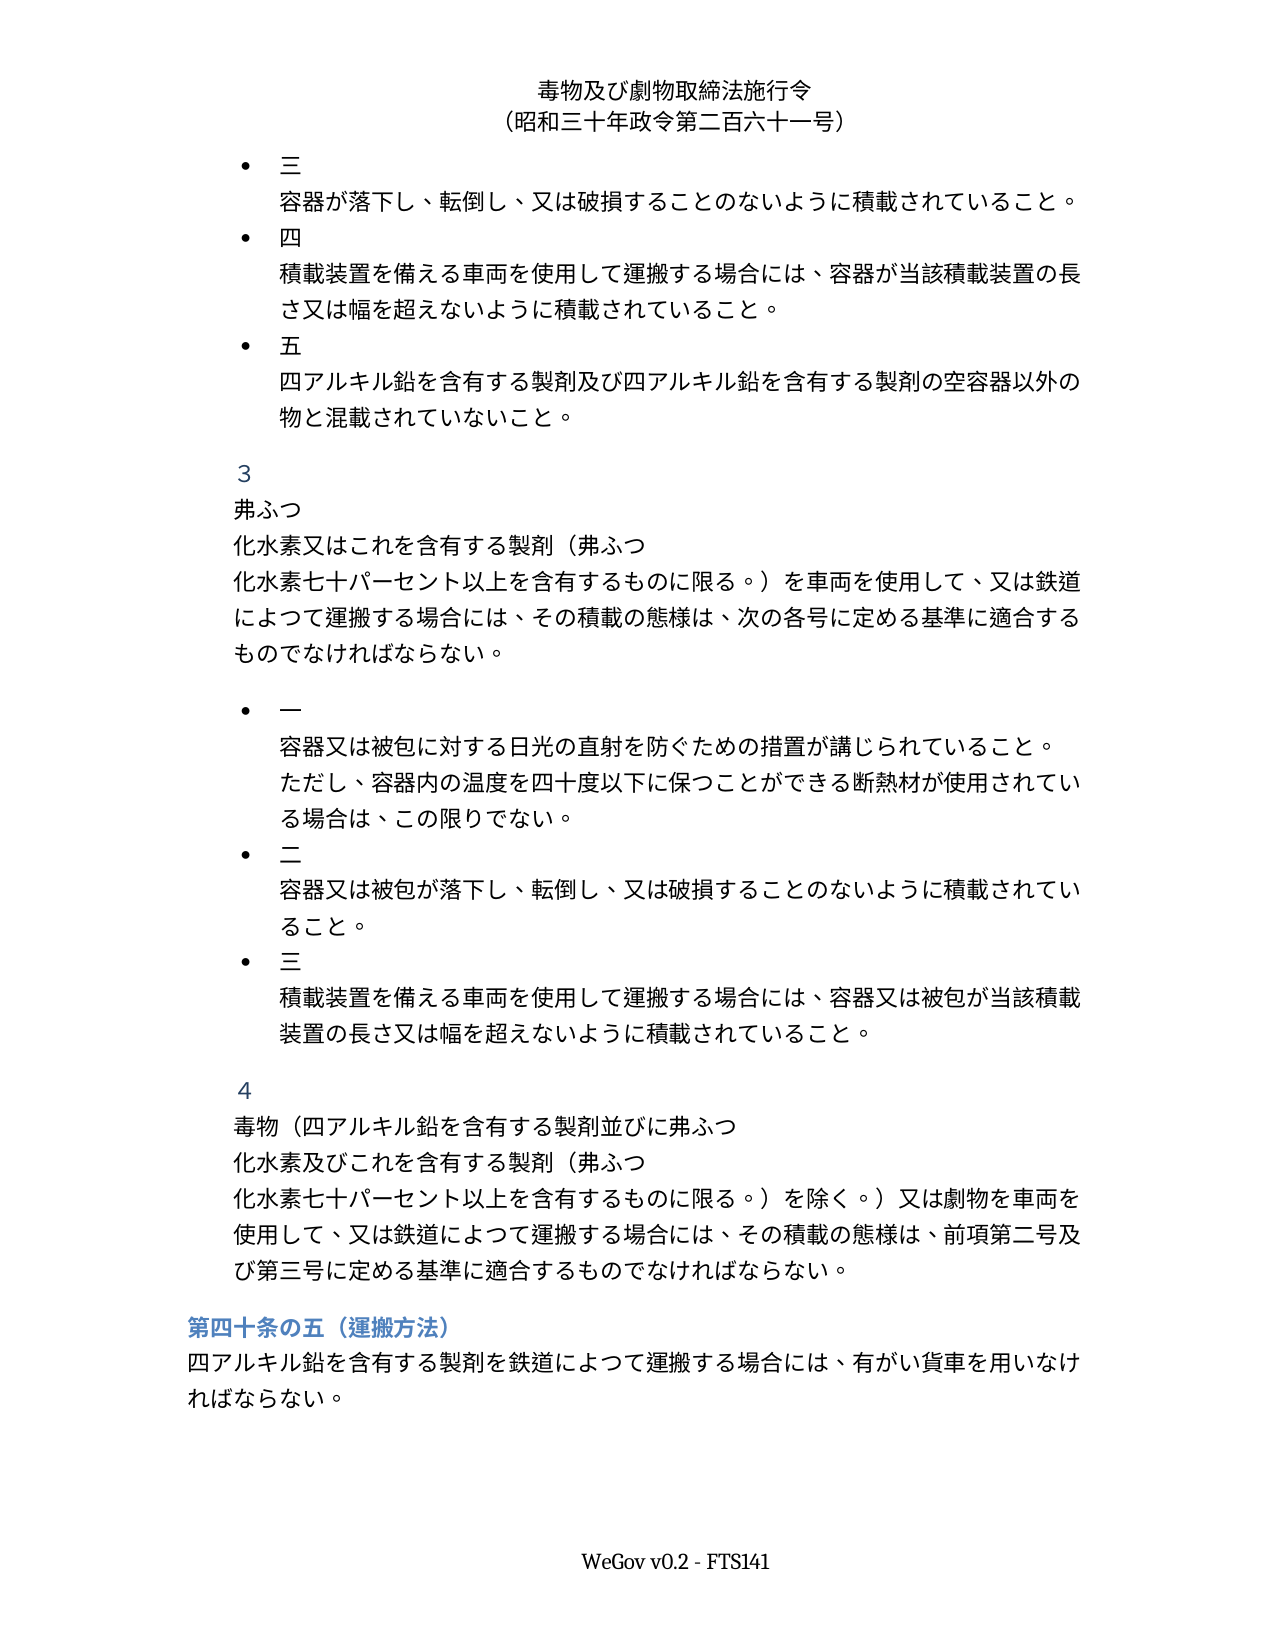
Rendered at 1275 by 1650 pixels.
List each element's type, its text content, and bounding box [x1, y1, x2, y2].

text 毒物（四アルキル鉛を含有する製剤並びに弗ふつ 化水素及びこれを含有する製剤（弗ふつ 化水素七十パーセント以上を含有するものに限る。）を除く。）又は劇物を車両を使用して、又は鉄道によつて運搬する場合には、その積載の態様は、前項第二号及び第三号に定める基準に適合するものでなければならない。 [233, 1111, 1087, 1286]
subtitle ４ [233, 1075, 1087, 1106]
list 五 四アルキル鉛を含有する製剤及び四アルキル鉛を含有する製剤の空容器以外の物と混載されていないこと。 [242, 330, 1087, 433]
text 四アルキル鉛を含有する製剤を鉄道によつて運搬する場合には、有がい貨車を用いなければならない。 [187, 1347, 1087, 1414]
subtitle 第四十条の五（運搬方法） [187, 1311, 1087, 1343]
text 弗ふつ 化水素又はこれを含有する製剤（弗ふつ 化水素七十パーセント以上を含有するものに限る。）を車両を使用して、又は鉄道によつて運搬する場合には、その積載の態様は、次の各号に定める基準に適合するものでなければならない。 [233, 494, 1087, 669]
list 二 容器又は被包が落下し、転倒し、又は破損することのないように積載されていること。 [242, 838, 1087, 942]
list 四 積載装置を備える車両を使用して運搬する場合には、容器が当該積載装置の長さ又は幅を超えないように積載されていること。 [242, 222, 1087, 325]
list 一 容器又は被包に対する日光の直射を防ぐための措置が講じられていること。 ただし、容器内の温度を四十度以下に保つことができる断熱材が使用されている場合は、この限りでない。 [242, 695, 1087, 834]
subtitle ３ [233, 458, 1087, 489]
list 三 積載装置を備える車両を使用して運搬する場合には、容器又は被包が当該積載装置の長さ又は幅を超えないように積載されていること。 [242, 946, 1087, 1049]
list 三 容器が落下し、転倒し、又は破損することのないように積載されていること。 [242, 150, 1087, 217]
